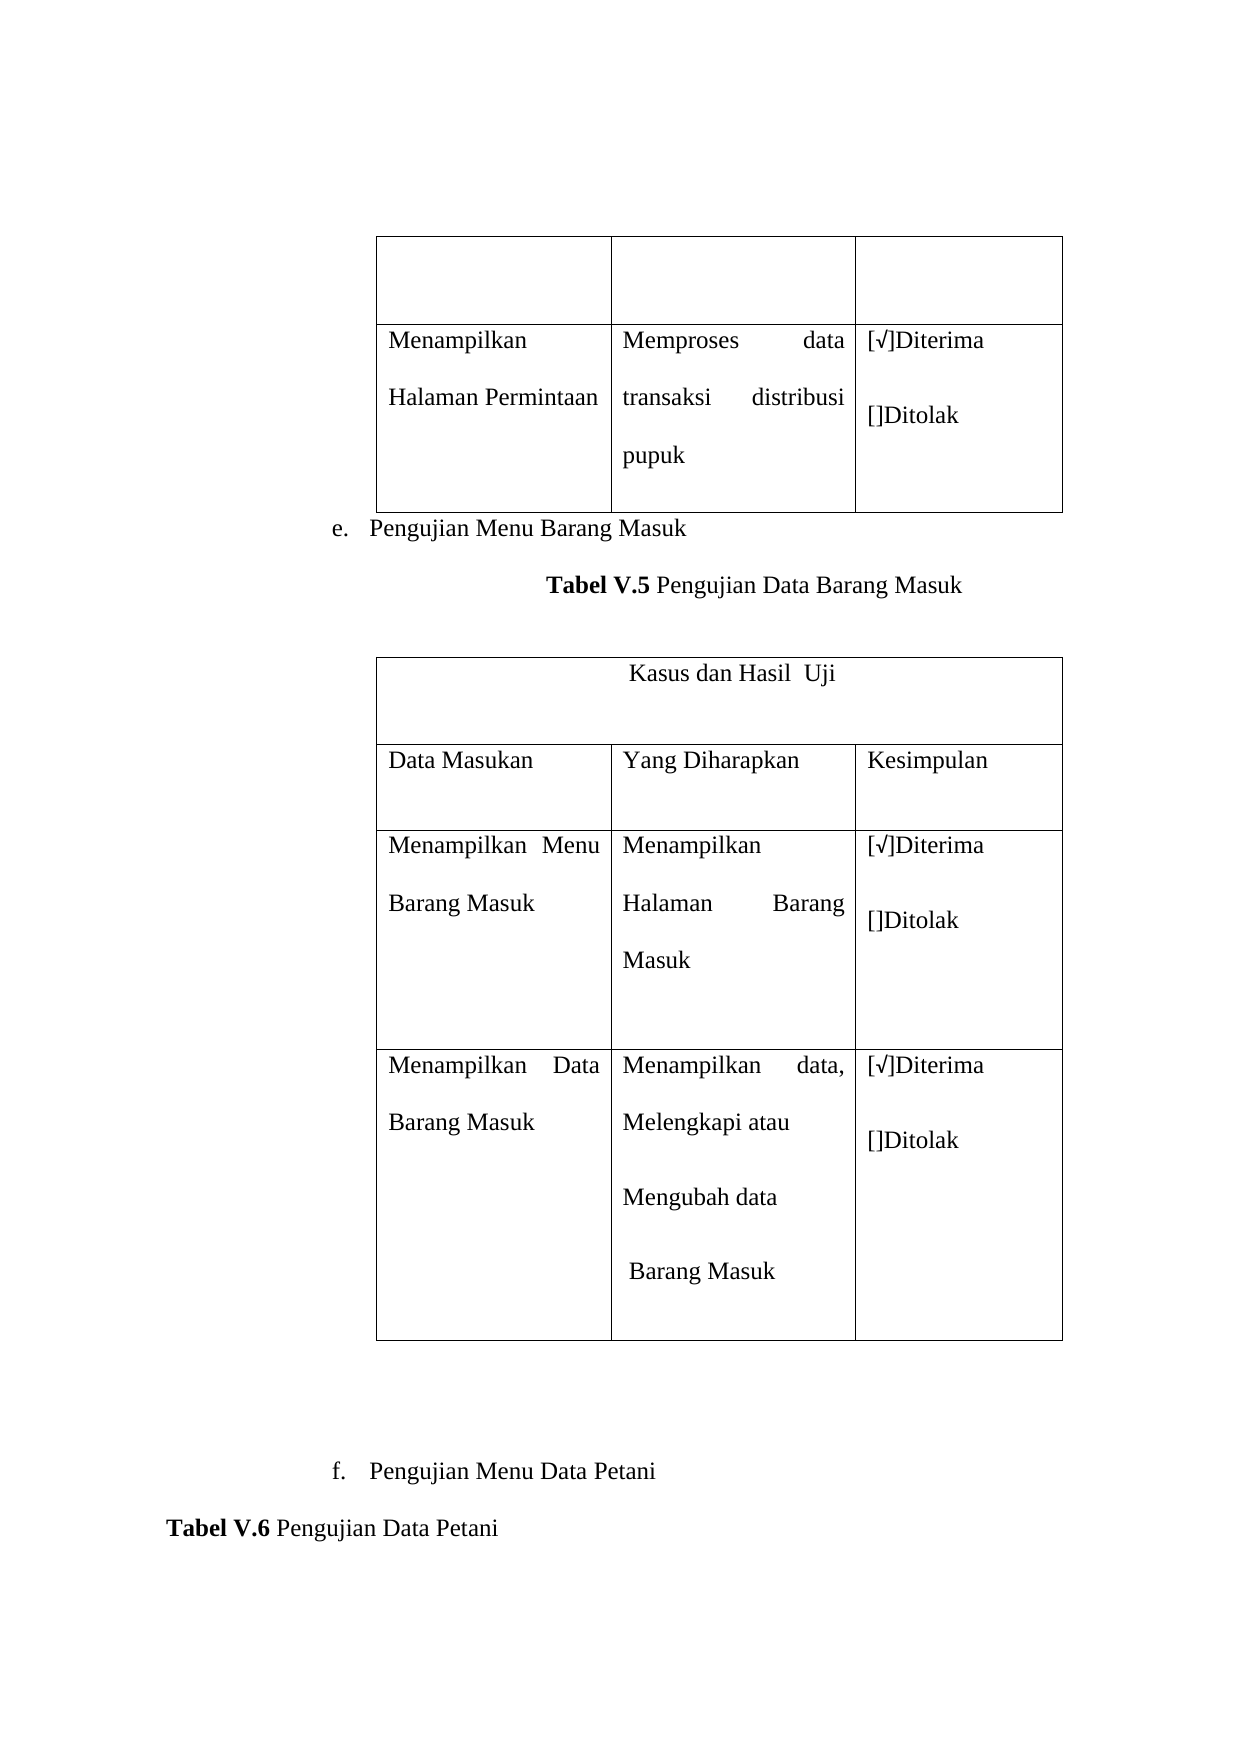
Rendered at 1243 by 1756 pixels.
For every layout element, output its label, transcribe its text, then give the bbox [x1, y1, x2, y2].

table_cell Menampilkan Menu Barang Masuk [377, 831, 611, 1049]
table_cell Memproses data transaksi distribusi pupuk [612, 325, 855, 512]
table_header [377, 658, 611, 744]
table_cell Yang Diharapkan [612, 745, 855, 829]
text Tabel V.5 Pengujian Data Barang Masuk [442, 570, 1066, 599]
list Pengujian Menu Data Petani [332, 1456, 1066, 1485]
table_header [856, 658, 1062, 744]
text Tabel V.6 Pengujian Data Petani [442, 1513, 1066, 1542]
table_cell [856, 237, 1062, 324]
table_cell [√]Diterima []Ditolak [856, 1050, 1062, 1340]
table_cell Menampilkan data, Melengkapi atau Mengubah data Barang Masuk [612, 1050, 855, 1340]
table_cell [377, 237, 611, 324]
table_cell Menampilkan Halaman Permintaan [377, 325, 611, 512]
table_header Kasus dan Hasil Uji [611, 658, 856, 744]
table_cell [√]Diterima []Ditolak [856, 325, 1062, 512]
table_cell Menampilkan Halaman Barang Masuk [612, 831, 855, 1049]
table_cell Kesimpulan [856, 745, 1062, 829]
table_cell [√]Diterima []Ditolak [856, 831, 1062, 1049]
table_cell Data Masukan [377, 745, 611, 829]
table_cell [612, 237, 855, 324]
list Pengujian Menu Barang Masuk [332, 513, 1066, 541]
table_cell Menampilkan Data Barang Masuk [377, 1050, 611, 1340]
